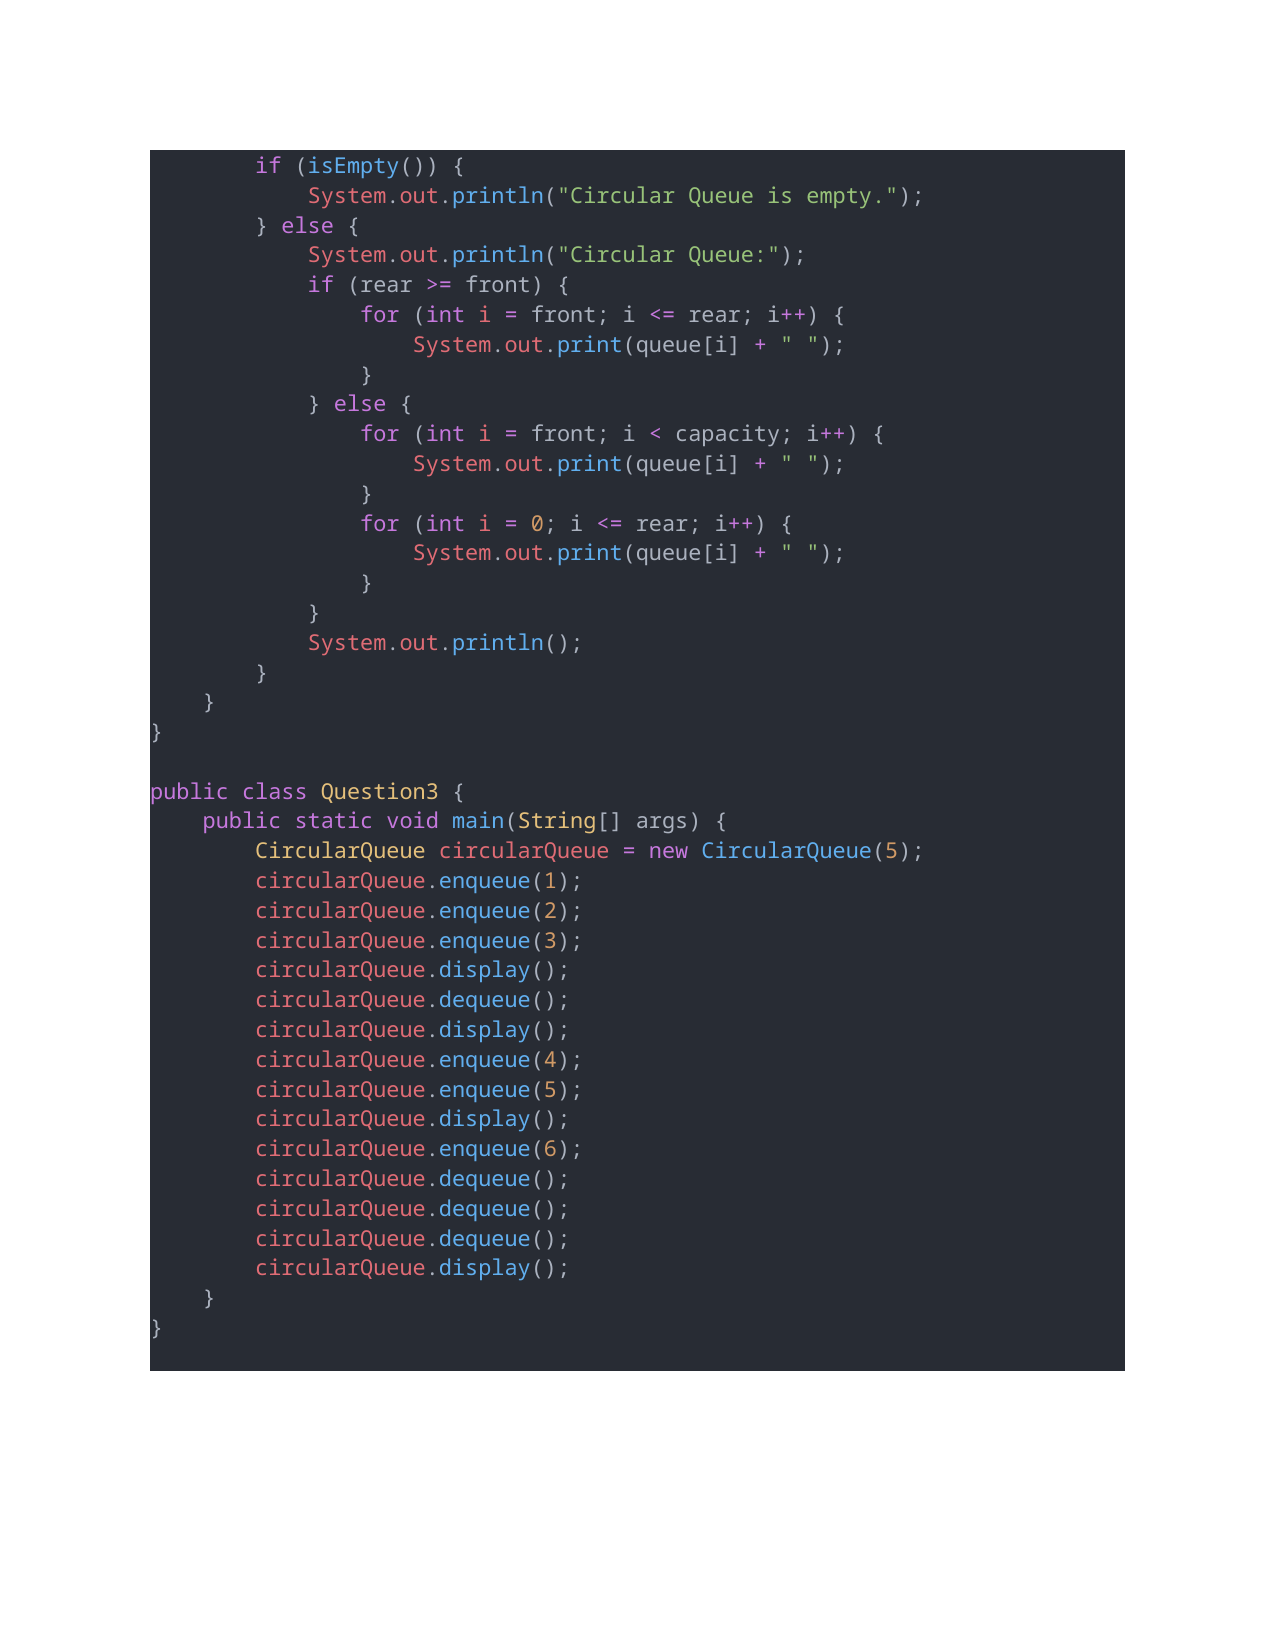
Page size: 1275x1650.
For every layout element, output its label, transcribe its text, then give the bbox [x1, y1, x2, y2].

text circularQueue.display(); [150, 954, 1125, 984]
text circularQueue.dequeue(); [150, 1222, 1125, 1252]
text } [150, 656, 1125, 686]
text if (isEmpty()) { [150, 150, 1125, 180]
text if (rear >= front) { [150, 269, 1125, 299]
text for (int i = front; i <= rear; i++) { [150, 299, 1125, 329]
text } [150, 1312, 1125, 1342]
text } [150, 1282, 1125, 1312]
text circularQueue.enqueue(5); [150, 1073, 1125, 1103]
text } [150, 597, 1125, 627]
text CircularQueue circularQueue = new CircularQueue(5); [150, 835, 1125, 865]
text circularQueue.enqueue(3); [150, 924, 1125, 954]
text System.out.println("Circular Queue:"); [150, 239, 1125, 269]
text public static void main(String[] args) { [150, 805, 1125, 835]
text circularQueue.enqueue(6); [150, 1133, 1125, 1163]
text System.out.println("Circular Queue is empty."); [150, 180, 1125, 209]
text } else { [150, 209, 1125, 239]
text for (int i = 0; i <= rear; i++) { [150, 507, 1125, 537]
text System.out.print(queue[i] + " "); [150, 537, 1125, 567]
text } [150, 686, 1125, 716]
text } [150, 716, 1125, 746]
text circularQueue.enqueue(4); [150, 1044, 1125, 1073]
text circularQueue.display(); [150, 1103, 1125, 1133]
text System.out.println(); [150, 627, 1125, 656]
text circularQueue.dequeue(); [150, 1163, 1125, 1193]
text public class Question3 { [150, 776, 1125, 805]
text } [150, 567, 1125, 597]
text System.out.print(queue[i] + " "); [150, 329, 1125, 358]
text circularQueue.display(); [150, 1014, 1125, 1044]
text circularQueue.dequeue(); [150, 984, 1125, 1014]
text circularQueue.display(); [150, 1252, 1125, 1282]
text } [150, 478, 1125, 507]
text } [150, 358, 1125, 388]
text } else { [150, 388, 1125, 418]
text circularQueue.enqueue(2); [150, 895, 1125, 924]
text circularQueue.dequeue(); [150, 1193, 1125, 1222]
text for (int i = front; i < capacity; i++) { [150, 418, 1125, 448]
text circularQueue.enqueue(1); [150, 865, 1125, 895]
text System.out.print(queue[i] + " "); [150, 448, 1125, 478]
